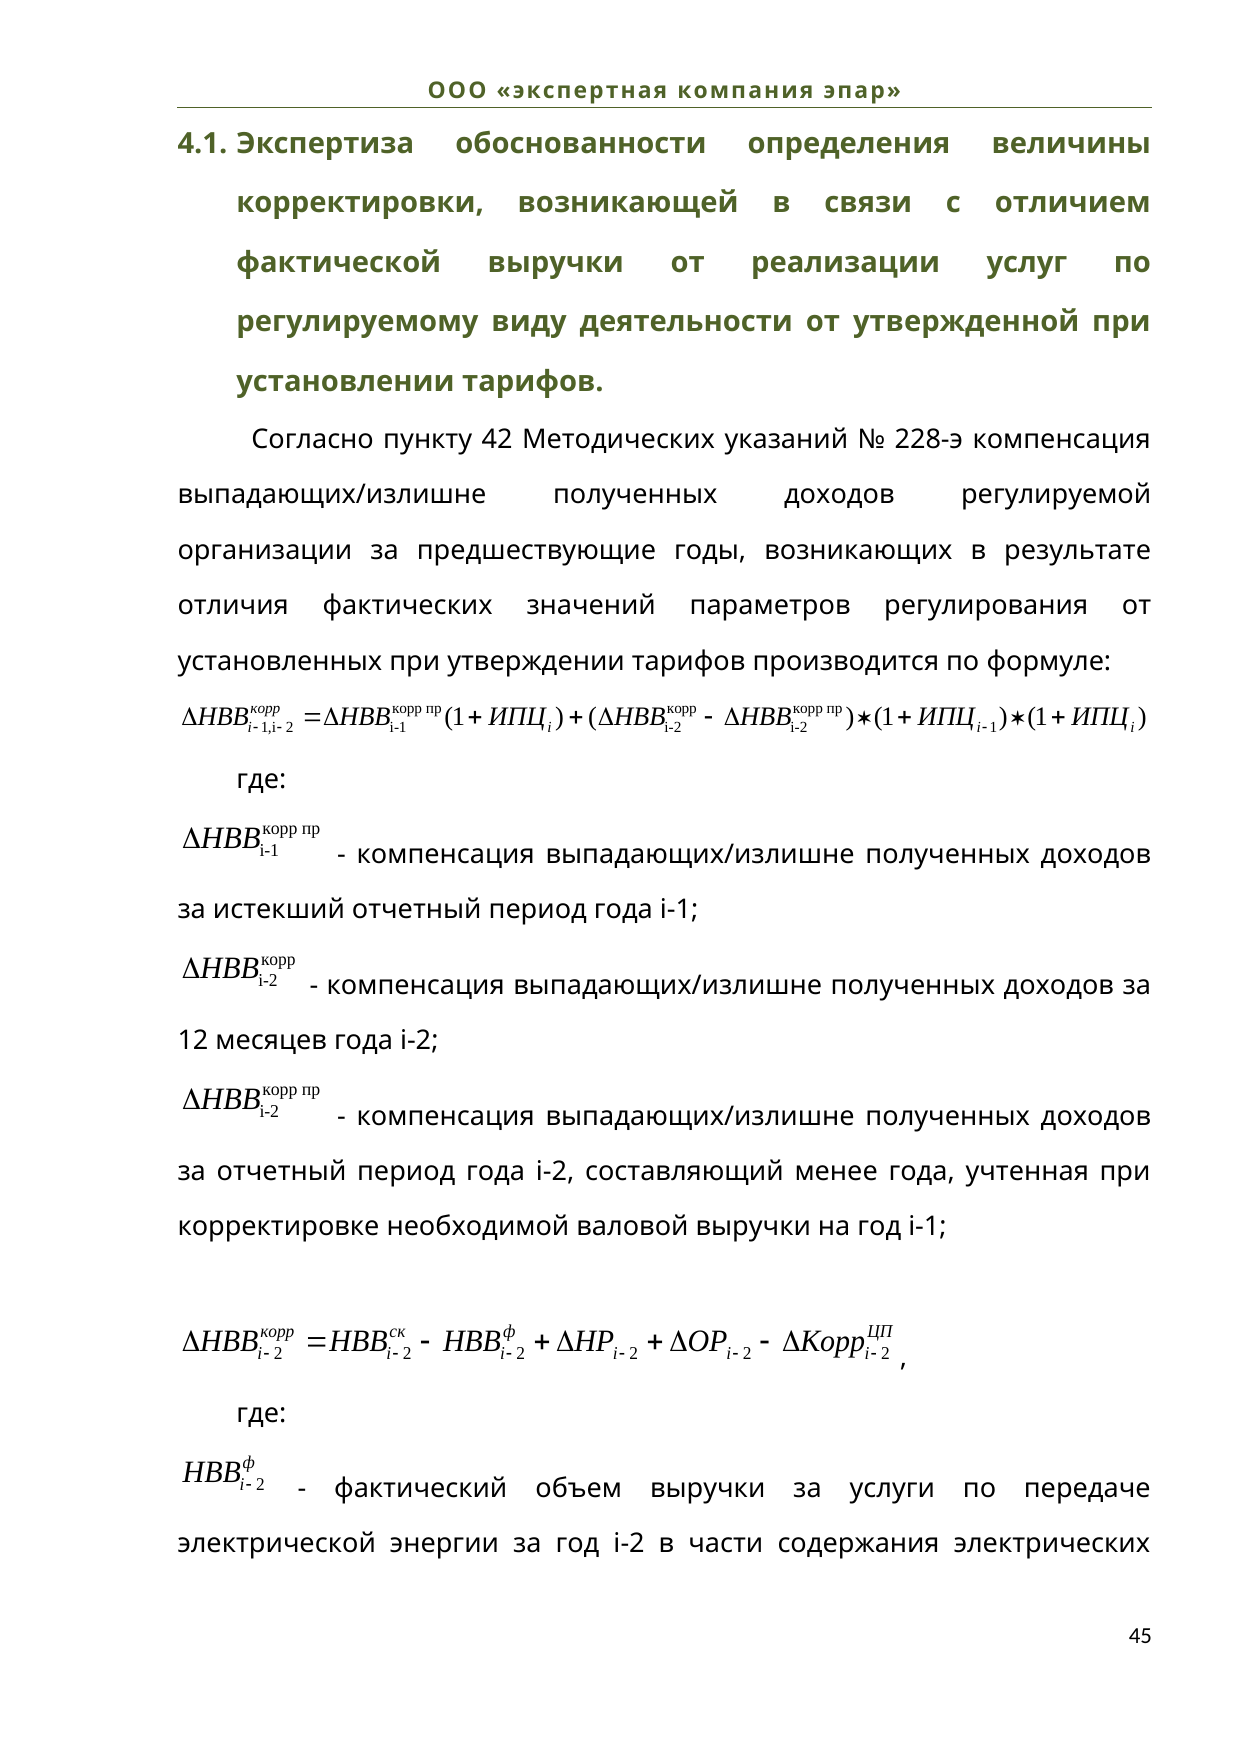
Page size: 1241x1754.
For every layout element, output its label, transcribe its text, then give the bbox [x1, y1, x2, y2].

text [177, 1448, 1152, 1561]
text - компенсация выпадающих/излишне полученных доходов за отчетный период года i-2, составляющий менее года, учтенная при корректировке необходимой валовой выручки на год i-1; [177, 1076, 1152, 1244]
text - компенсация выпадающих/излишне полученных доходов за истекший отчетный период года i-1; [177, 814, 1152, 927]
subtitle Экспертиза обоснованности определения величины корректировки, возникающей в связи с отличием фактической выручки от реализации услуг по регулируемому виду деятельности от утвержденной при установлении тарифов. [177, 122, 1152, 400]
text , [177, 1317, 1152, 1374]
text где: [177, 759, 1152, 796]
text - компенсация выпадающих/излишне полученных доходов за 12 месяцев года i-2; [177, 945, 1152, 1058]
text где: [177, 1393, 1152, 1430]
text Согласно пункту 42 Методических указаний № 228-э компенсация выпадающих/излишне полученных доходов регулируемой организации за предшествующие годы, возникающих в результате отличия фактических значений параметров регулирования от установленных при утверждении тарифов производится по формуле: [177, 420, 1152, 678]
